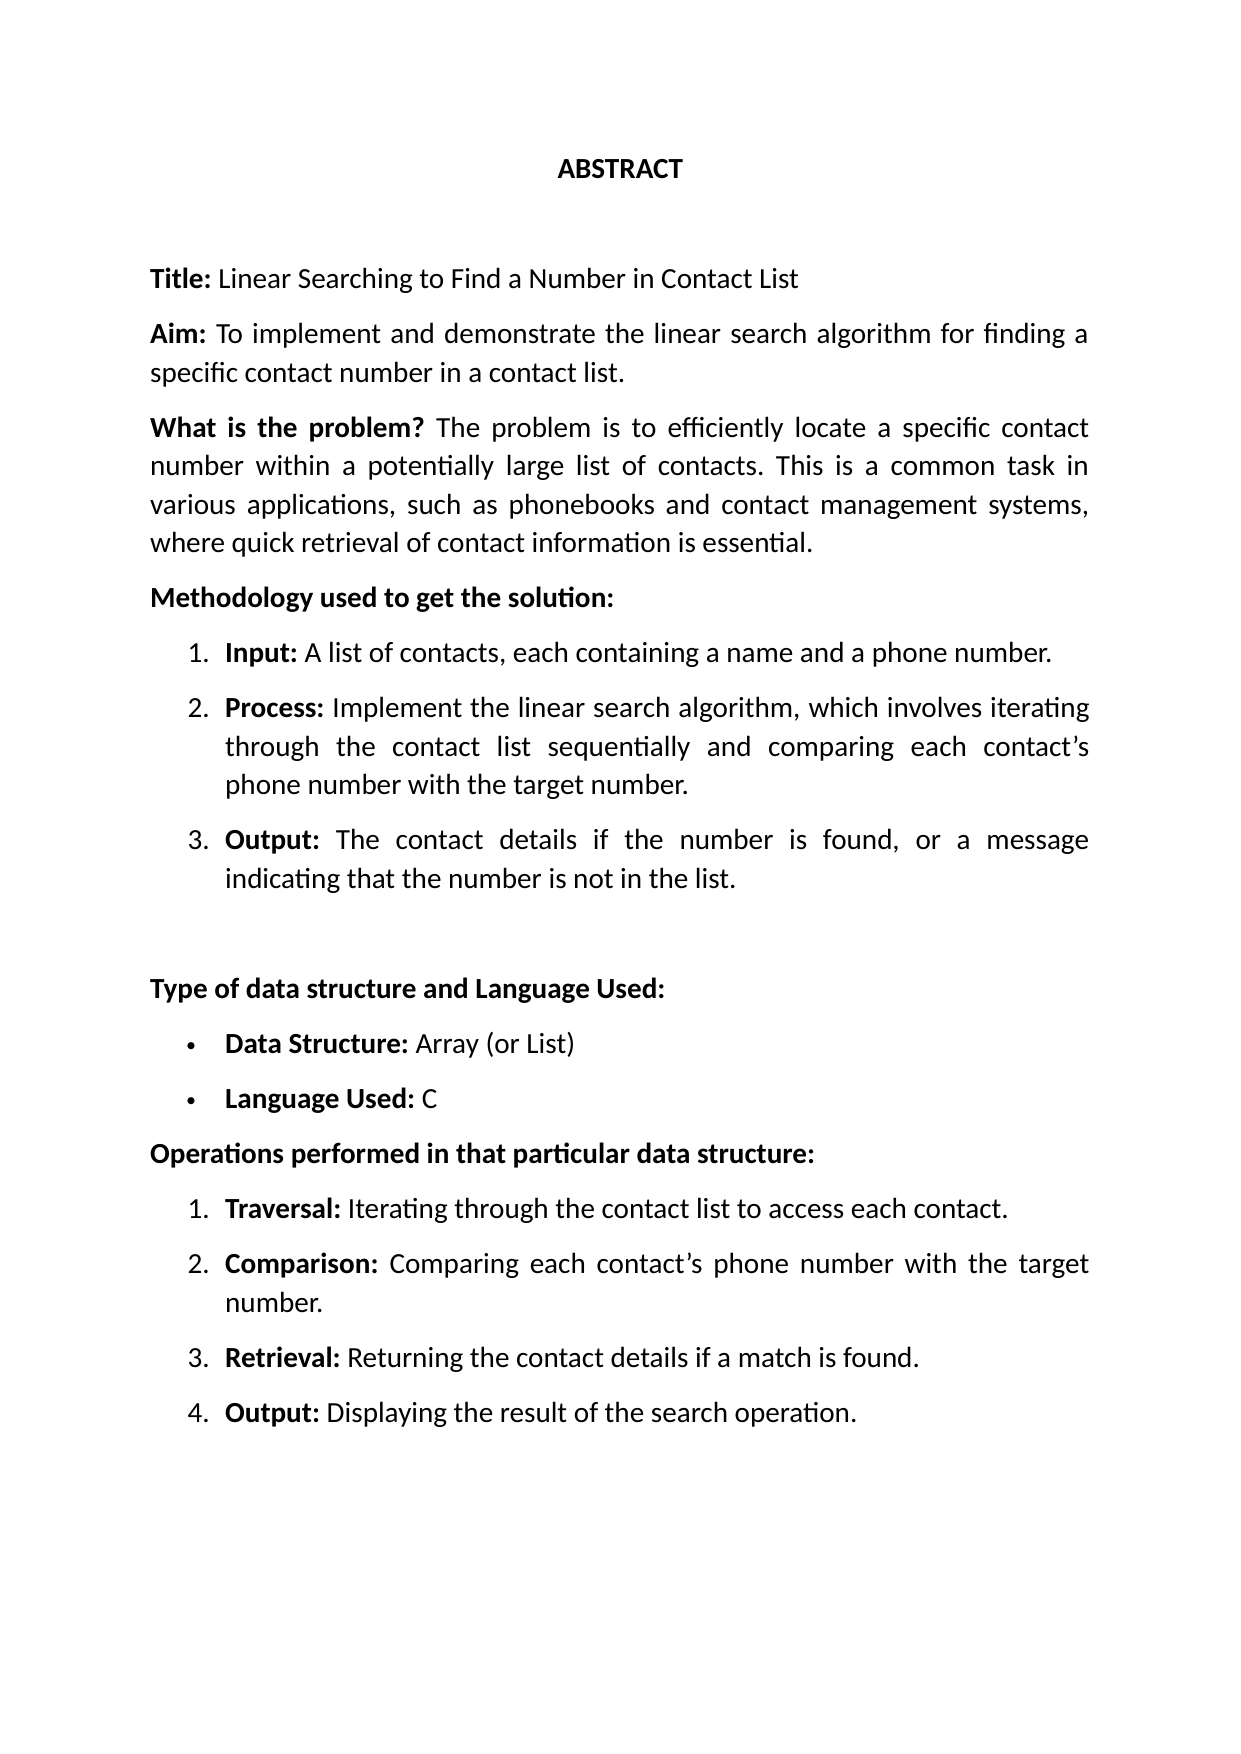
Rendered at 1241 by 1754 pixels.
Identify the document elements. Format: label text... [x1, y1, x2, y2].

list Language Used: C [187, 1080, 1090, 1116]
text Title: Linear Searching to Find a Number in Contact List [150, 260, 1090, 296]
text Type of data structure and Language Used: [150, 970, 1090, 1006]
text Methodology used to get the solution: [150, 579, 1090, 615]
list Process: Implement the linear search algorithm, which involves iterating through the contact list sequentially and comparing each contact’s phone number with the target number. [187, 689, 1090, 802]
list Output: The contact details if the number is found, or a message indicating that the number is not in the list. [187, 821, 1090, 896]
text Operations performed in that particular data structure: [150, 1135, 1090, 1171]
text Aim: To implement and demonstrate the linear search algorithm for finding a specific contact number in a contact list. [150, 315, 1090, 389]
list Output: Displaying the result of the search operation. [187, 1394, 1090, 1430]
list Input: A list of contacts, each containing a name and a phone number. [187, 634, 1090, 670]
list Comparison: Comparing each contact’s phone number with the target number. [187, 1246, 1090, 1320]
list Traversal: Iterating through the contact list to access each contact. [187, 1191, 1090, 1226]
list Data Structure: Array (or List) [187, 1025, 1090, 1061]
list Retrieval: Returning the contact details if a match is found. [187, 1339, 1090, 1375]
text ABSTRACT [150, 150, 1090, 186]
text What is the problem? The problem is to efficiently locate a specific contact number within a potentially large list of contacts. This is a common task in various applications, such as phonebooks and contact management systems, where quick retrieval of contact information is essential. [150, 409, 1090, 560]
